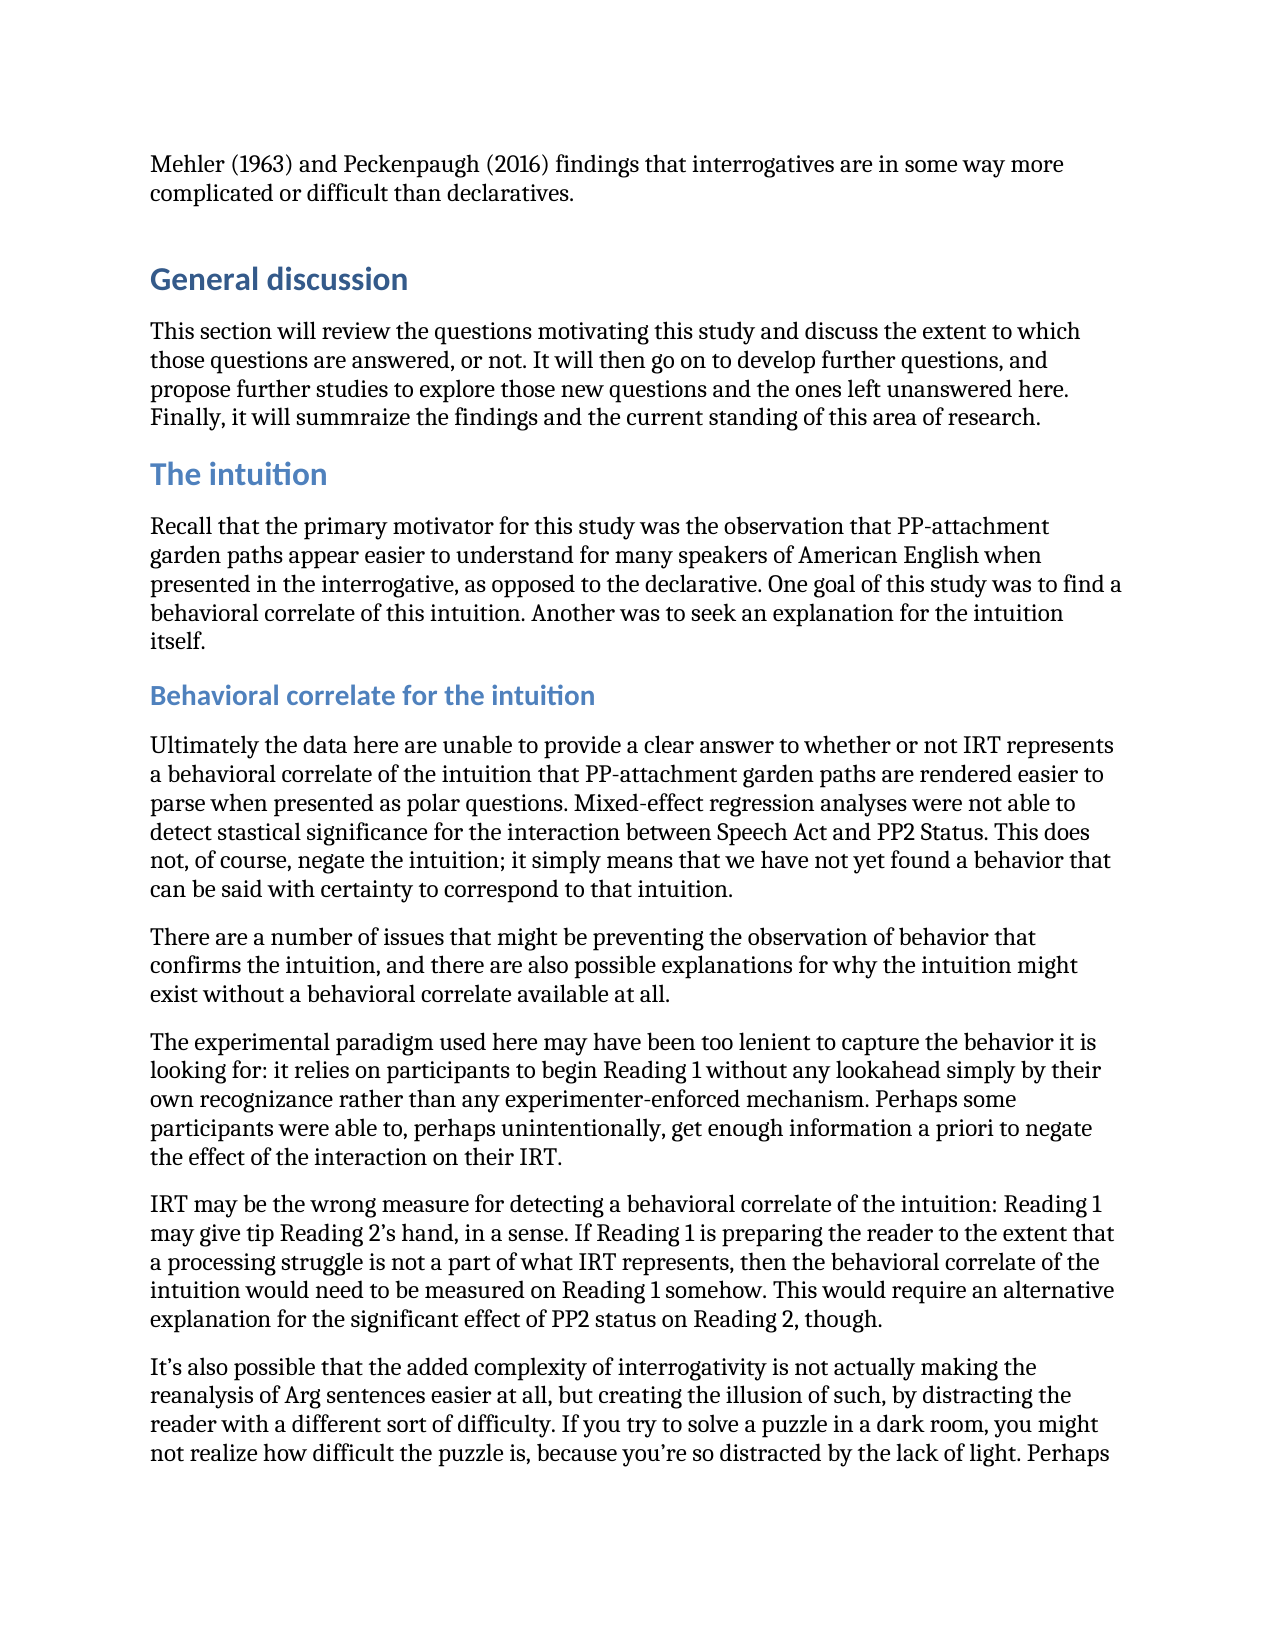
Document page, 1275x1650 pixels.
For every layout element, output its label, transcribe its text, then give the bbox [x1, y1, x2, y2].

text There are a number of issues that might be preventing the observation of behavior that confirms the intuition, and there are also possible explanations for why the intuition might exist without a behavioral correlate available at all. [150, 922, 1125, 1009]
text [150, 150, 1125, 207]
subtitle General discussion [150, 257, 1125, 298]
text Recall that the primary motivator for this study was the observation that PP-attachment garden paths appear easier to understand for many speakers of American English when presented in the interrogative, as opposed to the declarative. One goal of this study was to find a behavioral correlate of this intuition. Another was to seek an explanation for the intuition itself. [150, 512, 1125, 656]
text Ultimately the data here are unable to provide a clear answer to whether or not IRT represents a behavioral correlate of the intuition that PP-attachment garden paths are rendered easier to parse when presented as polar questions. Mixed-effect regression analyses were not able to detect stastical significance for the interaction between Speech Act and PP2 Status. This does not, of course, negate the intuition; it simply means that we have not yet found a behavior that can be said with certainty to correspond to that intuition. [150, 731, 1125, 904]
subtitle The intuition [150, 453, 1125, 493]
subtitle Behavioral correlate for the intuition [150, 677, 1125, 712]
text The experimental paradigm used here may have been too lenient to capture the behavior it is looking for: it relies on participants to begin Reading 1 without any lookahead simply by their own recognizance rather than any experimenter-enforced mechanism. Perhaps some participants were able to, perhaps unintentionally, get enough information a priori to negate the effect of the interaction on their IRT. [150, 1027, 1125, 1171]
text This section will review the questions motivating this study and discuss the extent to which those questions are answered, or not. It will then go on to develop further questions, and propose further studies to explore those new questions and the ones left unanswered here. Finally, it will summraize the findings and the current standing of this area of research. [150, 317, 1125, 432]
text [150, 1352, 1125, 1467]
text IRT may be the wrong measure for detecting a behavioral correlate of the intuition: Reading 1 may give tip Reading 2’s hand, in a sense. If Reading 1 is preparing the reader to the extent that a processing struggle is not a part of what IRT represents, then the behavioral correlate of the intuition would need to be measured on Reading 1 somehow. This would require an alternative explanation for the significant effect of PP2 status on Reading 2, though. [150, 1190, 1125, 1334]
